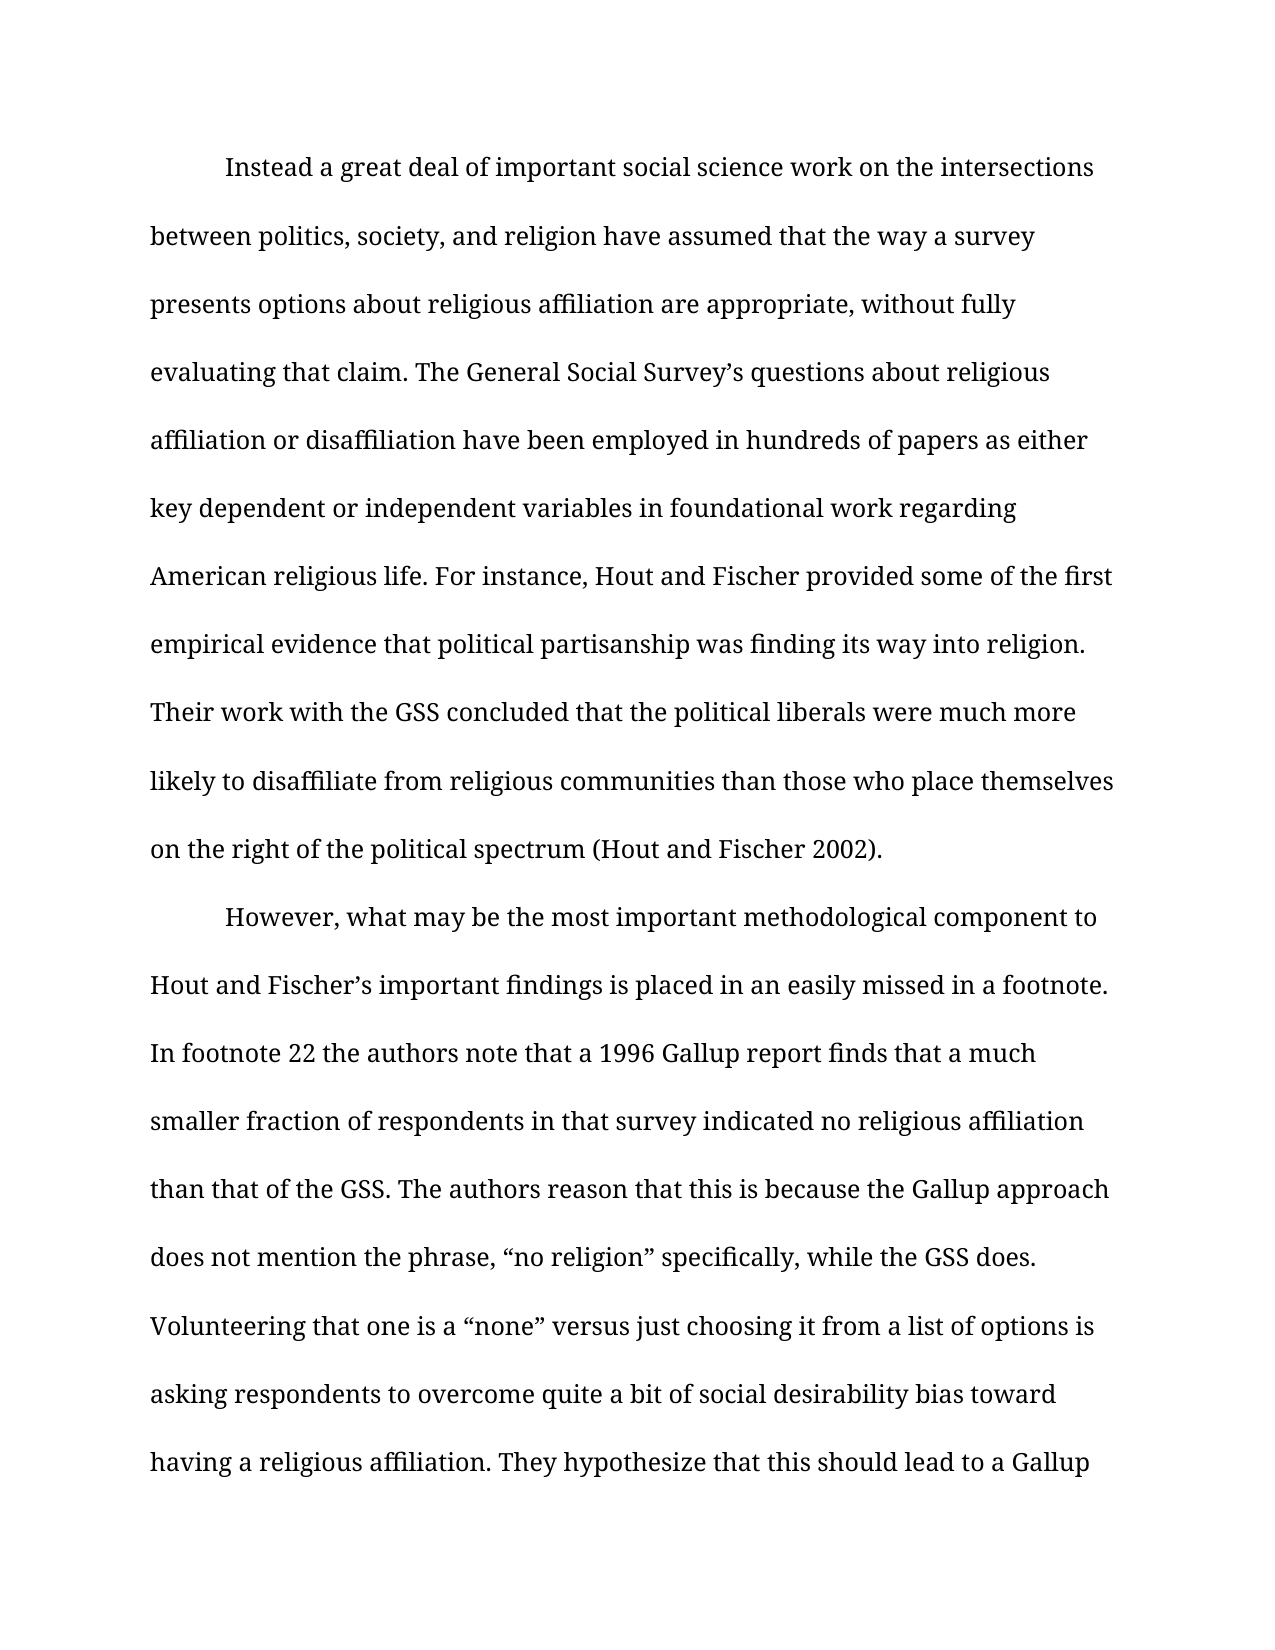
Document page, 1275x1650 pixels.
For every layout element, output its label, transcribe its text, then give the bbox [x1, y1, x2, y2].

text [150, 899, 1125, 1478]
text Instead a great deal of important social science work on the intersections between politics, society, and religion have assumed that the way a survey presents options about religious affiliation are appropriate, without fully evaluating that claim. The General Social Survey’s questions about religious affiliation or disaffiliation have been employed in hundreds of papers as either key dependent or independent variables in foundational work regarding American religious life. For instance, Hout and Fischer provided some of the first empirical evidence that political partisanship was finding its way into religion. Their work with the GSS concluded that the political liberals were much more likely to disaffiliate from religious communities than those who place themselves on the right of the political spectrum (Hout and Fischer 2002). [150, 150, 1125, 865]
